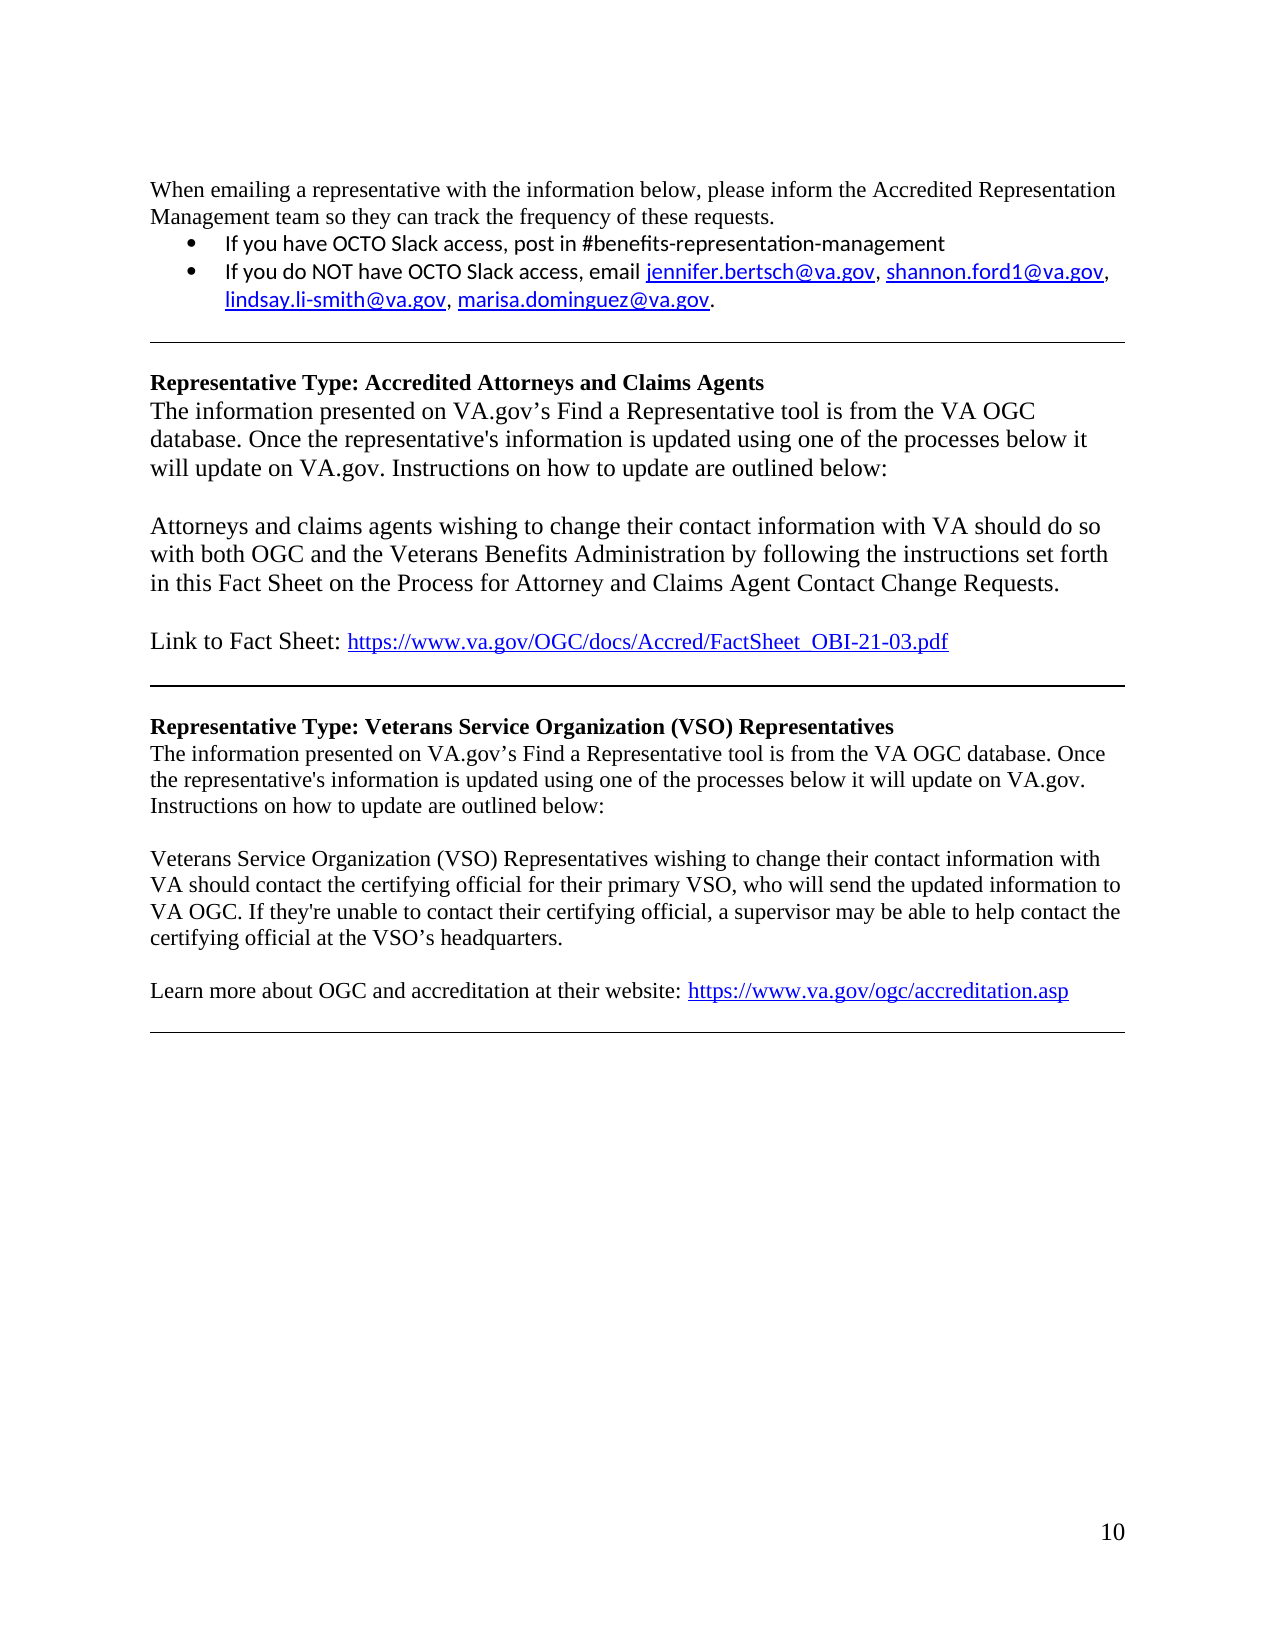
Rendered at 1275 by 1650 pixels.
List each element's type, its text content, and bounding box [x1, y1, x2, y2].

text Link to Fact Sheet: https://www.va.gov/OGC/docs/Accred/FactSheet_OBI-21-03.pdf [150, 626, 1125, 654]
list If you do NOT have OCTO Slack access, email jennifer.bertsch@va.gov, shannon.ford1@va.gov, lindsay.li-smith@va.gov, marisa.dominguez@va.gov. [187, 257, 1125, 313]
text Representative Type: Veterans Service Organization (VSO) Representatives [150, 713, 1125, 740]
text Attorneys and claims agents wishing to change their contact information with VA should do so with both OGC and the Veterans Benefits Administration by following the instructions set forth in this Fact Sheet on the Process for Attorney and Claims Agent Contact Change Requests. [150, 511, 1125, 597]
text The information presented on VA.gov’s Find a Representative tool is from the VA OGC database. Once the representative's information is updated using one of the processes below it will update on VA.gov. Instructions on how to update are outlined below: [150, 740, 1125, 819]
text Learn more about OGC and accreditation at their website: https://www.va.gov/ogc/accreditation.asp [150, 977, 1125, 1003]
text Representative Type: Accredited Attorneys and Claims Agents [150, 369, 1125, 396]
text When emailing a representative with the information below, please inform the Accredited Representation Management team so they can track the frequency of these requests. [150, 176, 1125, 229]
list If you have OCTO Slack access, post in #benefits-representation-management [187, 229, 1125, 257]
text Veterans Service Organization (VSO) Representatives wishing to change their contact information with VA should contact the certifying official for their primary VSO, who will send the updated information to VA OGC. If they're unable to contact their certifying official, a supervisor may be able to help contact the certifying official at the VSO’s headquarters. [150, 845, 1125, 951]
text The information presented on VA.gov’s Find a Representative tool is from the VA OGC database. Once the representative's information is updated using one of the processes below it will update on VA.gov. Instructions on how to update are outlined below: [150, 396, 1125, 482]
